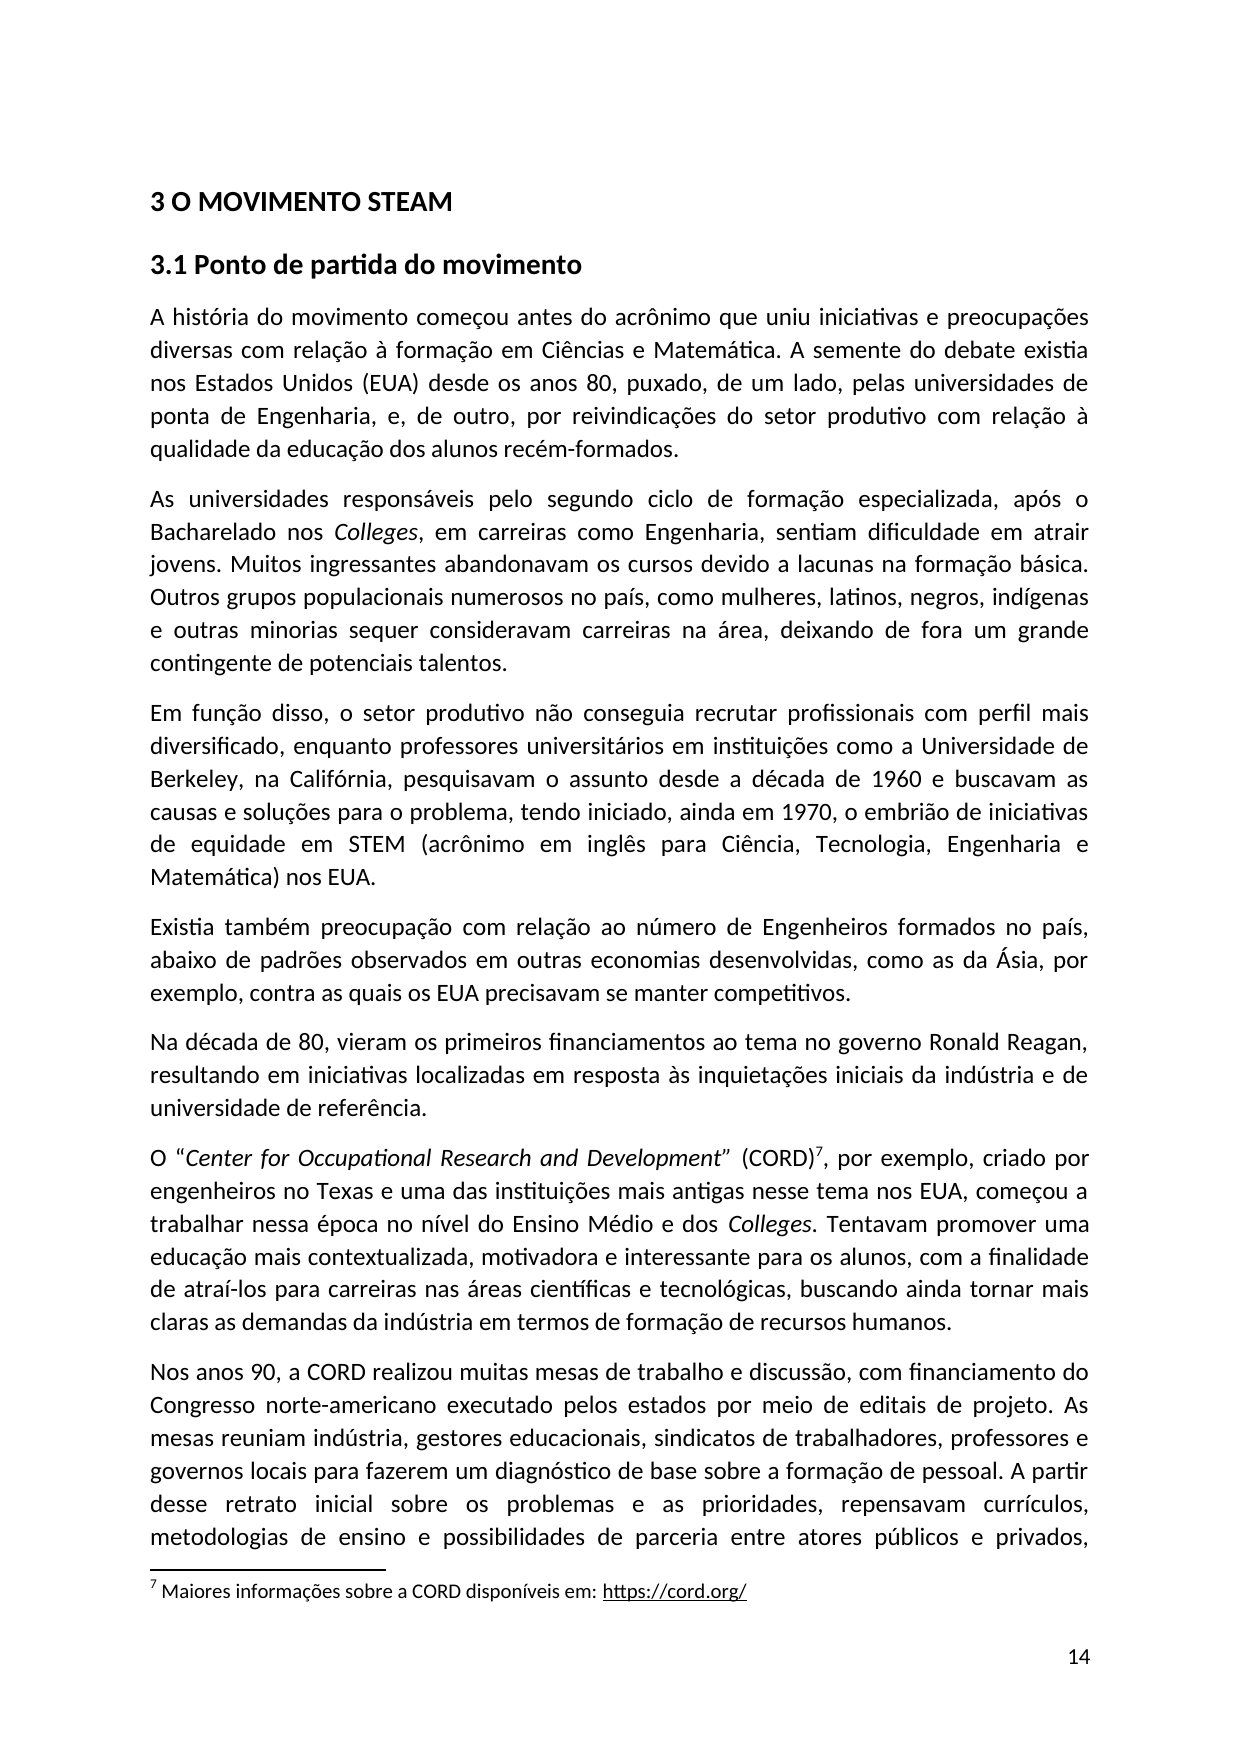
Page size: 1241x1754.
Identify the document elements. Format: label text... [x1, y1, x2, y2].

subtitle 3.1 Ponto de partida do movimento [150, 246, 1090, 282]
text O “Center for Occupational Research and Development” (CORD), por exemplo, criado por engenheiros no Texas e uma das instituições mais antigas nesse tema nos EUA, começou a trabalhar nessa época no nível do Ensino Médio e dos Colleges. Tentavam promover uma educação mais contextualizada, motivadora e interessante para os alunos, com a finalidade de atraí-los para carreiras nas áreas científicas e tecnológicas, buscando ainda tornar mais claras as demandas da indústria em termos de formação de recursos humanos. [150, 1142, 1090, 1337]
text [150, 1356, 1090, 1551]
subtitle 3 O MOVIMENTO STEAM [150, 183, 1090, 218]
text A história do movimento começou antes do acrônimo que uniu iniciativas e preocupações diversas com relação à formação em Ciências e Matemática. A semente do debate existia nos Estados Unidos (EUA) desde os anos 80, puxado, de um lado, pelas universidades de ponta de Engenharia, e, de outro, por reivindicações do setor produtivo com relação à qualidade da educação dos alunos recém-formados. [150, 301, 1090, 464]
text Em função disso, o setor produtivo não conseguia recrutar profissionais com perfil mais diversificado, enquanto professores universitários em instituições como a Universidade de Berkeley, na Califórnia, pesquisavam o assunto desde a década de 1960 e buscavam as causas e soluções para o problema, tendo iniciado, ainda em 1970, o embrião de iniciativas de equidade em STEM (acrônimo em inglês para Ciência, Tecnologia, Engenharia e Matemática) nos EUA. [150, 697, 1090, 892]
text Na década de 80, vieram os primeiros financiamentos ao tema no governo Ronald Reagan, resultando em iniciativas localizadas em resposta às inquietações iniciais da indústria e de universidade de referência. [150, 1026, 1090, 1123]
text Existia também preocupação com relação ao número de Engenheiros formados no país, abaixo de padrões observados em outras economias desenvolvidas, como as da Ásia, por exemplo, contra as quais os EUA precisavam se manter competitivos. [150, 911, 1090, 1007]
text As universidades responsáveis pelo segundo ciclo de formação especializada, após o Bacharelado nos Colleges, em carreiras como Engenharia, sentiam dificuldade em atrair jovens. Muitos ingressantes abandonavam os cursos devido a lacunas na formação básica. Outros grupos populacionais numerosos no país, como mulheres, latinos, negros, indígenas e outras minorias sequer consideravam carreiras na área, deixando de fora um grande contingente de potenciais talentos. [150, 483, 1090, 678]
